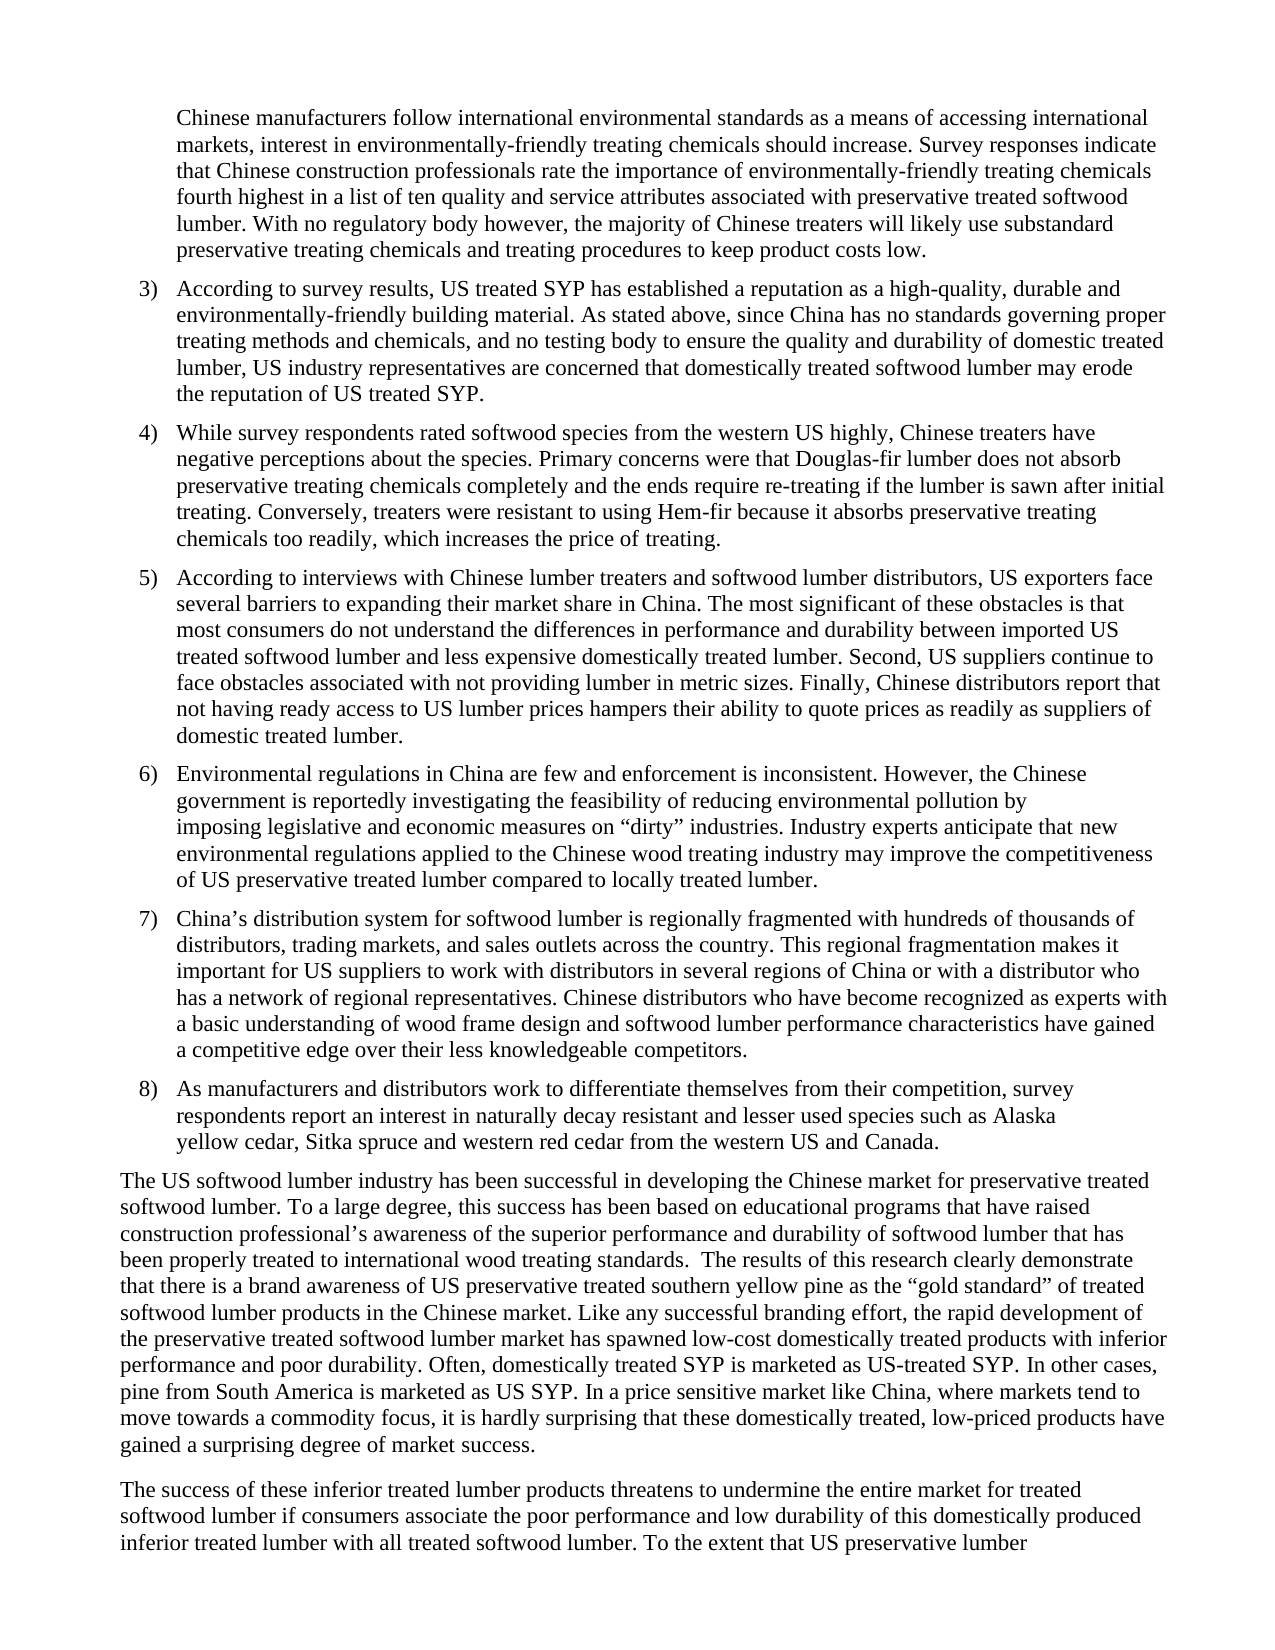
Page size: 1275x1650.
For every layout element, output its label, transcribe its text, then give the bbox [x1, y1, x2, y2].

text Chinese manufacturers follow international environmental standards as a means of accessing international markets, interest in environmentally-friendly treating chemicals should increase. Survey responses indicate that Chinese construction professionals rate the importance of environmentally-friendly treating chemicals fourth highest in a list of ten quality and service attributes associated with preservative treated softwood lumber. With no regulatory body however, the majority of Chinese treaters will likely use substandard preservative treating chemicals and treating procedures to keep product costs low. [176, 104, 1181, 262]
text The US softwood lumber industry has been successful in developing the Chinese market for preservative treated softwood lumber. To a large degree, this success has been based on educational programs that have raised [120, 1167, 1152, 1220]
text The success of these inferior treated lumber products threatens to undermine the entire market for treated softwood lumber if consumers associate the poor performance and low durability of this domestically produced inferior treated lumber with all treated softwood lumber. To the extent that US preservative lumber [120, 1476, 1144, 1555]
list According to interviews with Chinese lumber treaters and softwood lumber distributors, US exporters face several barriers to expanding their market share in China. The most significant of these obstacles is that most consumers do not understand the differences in performance and durability between imported US treated softwood lumber and less expensive domestically treated lumber. Second, US suppliers continue to face obstacles associated with not providing lumber in metric sizes. Finally, Chinese distributors report that not having ready access to US lumber prices hampers their ability to quote prices as readily as suppliers of domestic treated lumber. [139, 564, 1168, 748]
list Environmental regulations in China are few and enforcement is inconsistent. However, the Chinese government is reportedly investigating the feasibility of reducing environmental pollution by imposing legislative and economic measures on “dirty” industries. Industry experts anticipate that new [139, 761, 1119, 839]
list According to survey results, US treated SYP has established a reputation as a high-quality, durable and environmentally-friendly building material. As stated above, since China has no standards governing proper treating methods and chemicals, and no testing body to ensure the quality and durability of domestic treated lumber, US industry representatives are concerned that domestically treated softwood lumber may erode the reputation of US treated SYP. [139, 275, 1168, 407]
text environmental regulations applied to the Chinese wood treating industry may improve the competitiveness of US preservative treated lumber compared to locally treated lumber. [176, 840, 1156, 892]
list While survey respondents rated softwood species from the western US highly, Chinese treaters have negative perceptions about the species. Primary concerns were that Douglas-fir lumber does not absorb preservative treating chemicals completely and the ends require re-treating if the lumber is sawn after initial treating. Conversely, treaters were resistant to using Hem-fir because it absorbs preservative treating chemicals too readily, which increases the price of treating. [139, 419, 1166, 551]
text construction professional’s awareness of the superior performance and durability of softwood lumber that has been properly treated to international wood treating standards. The results of this research clearly demonstrate that there is a brand awareness of US preservative treated southern yellow pine as the “gold standard” of treated softwood lumber products in the Chinese market. Like any successful branding effort, the rapid development of the preservative treated softwood lumber market has spawned low-cost domestically treated products with inferior performance and poor durability. Often, domestically treated SYP is marketed as US-treated SYP. In other cases, pine from South America is marketed as US SYP. In a price sensitive market like China, where markets tend to move towards a commodity focus, it is hardly surprising that these domestically treated, low-priced products have gained a surprising degree of market success. [120, 1220, 1170, 1457]
list China’s distribution system for softwood lumber is regionally fragmented with hundreds of thousands of distributors, trading markets, and sales outlets across the country. This regional fragmentation makes it important for US suppliers to work with distributors in several regions of China or with a distributor who has a network of regional representatives. Chinese distributors who have become recognized as experts with a basic understanding of wood frame design and softwood lumber performance characteristics have gained a competitive edge over their less knowledgeable competitors. [139, 905, 1169, 1063]
list As manufacturers and distributors work to differentiate themselves from their competition, survey respondents report an interest in naturally decay resistant and lesser used species such as Alaska yellow cedar, Sitka spruce and western red cedar from the western US and Canada. [139, 1076, 1125, 1154]
